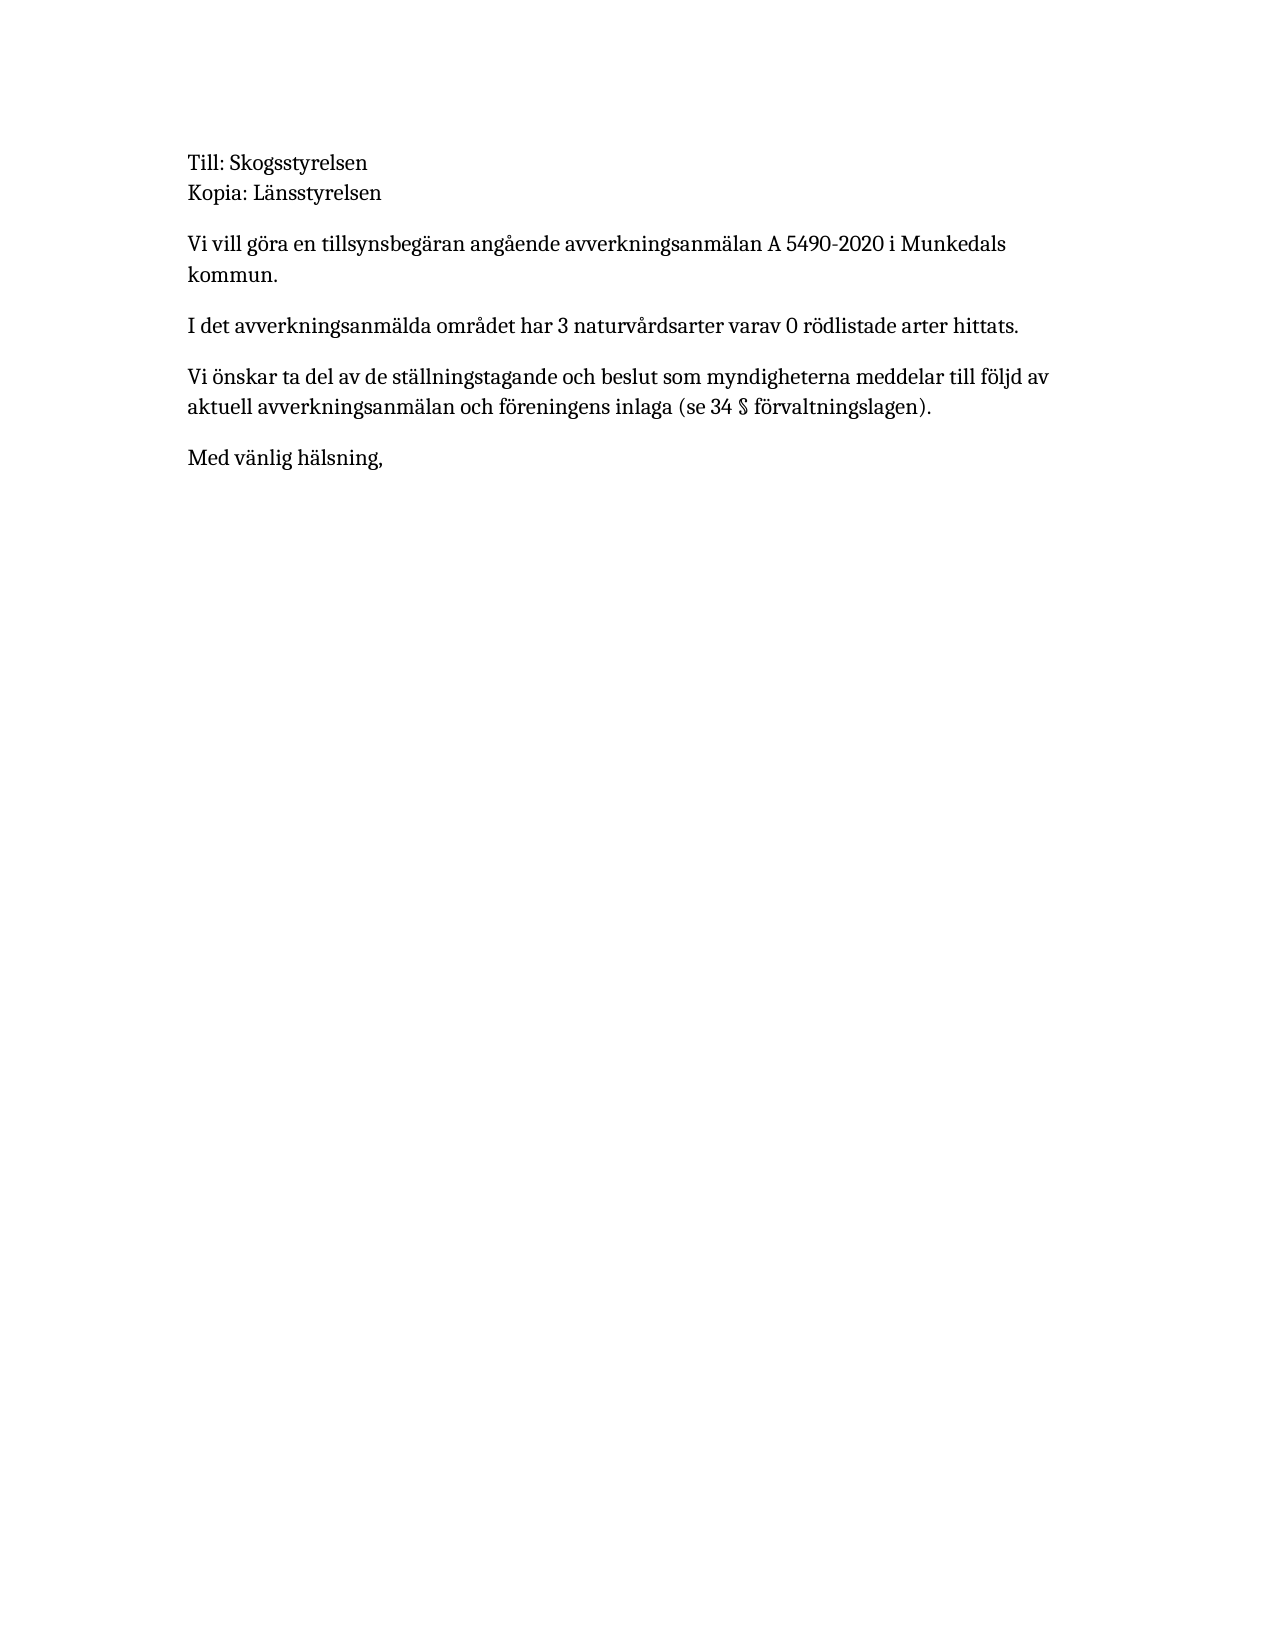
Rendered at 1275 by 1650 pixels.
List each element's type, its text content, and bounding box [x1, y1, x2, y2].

text Med vänlig hälsning, [187, 445, 1087, 501]
text Vi önskar ta del av de ställningstagande och beslut som myndigheterna meddelar till följd av aktuell avverkningsanmälan och föreningens inlaga (se 34 § förvaltningslagen). [187, 363, 1087, 420]
text I det avverkningsanmälda området har 3 naturvårdsarter varav 0 rödlistade arter hittats. [187, 312, 1087, 339]
text Till: Skogsstyrelsen Kopia: Länsstyrelsen [187, 150, 1087, 207]
text Vi vill göra en tillsynsbegäran angående avverkningsanmälan A 5490-2020 i Munkedals kommun. [187, 231, 1087, 288]
